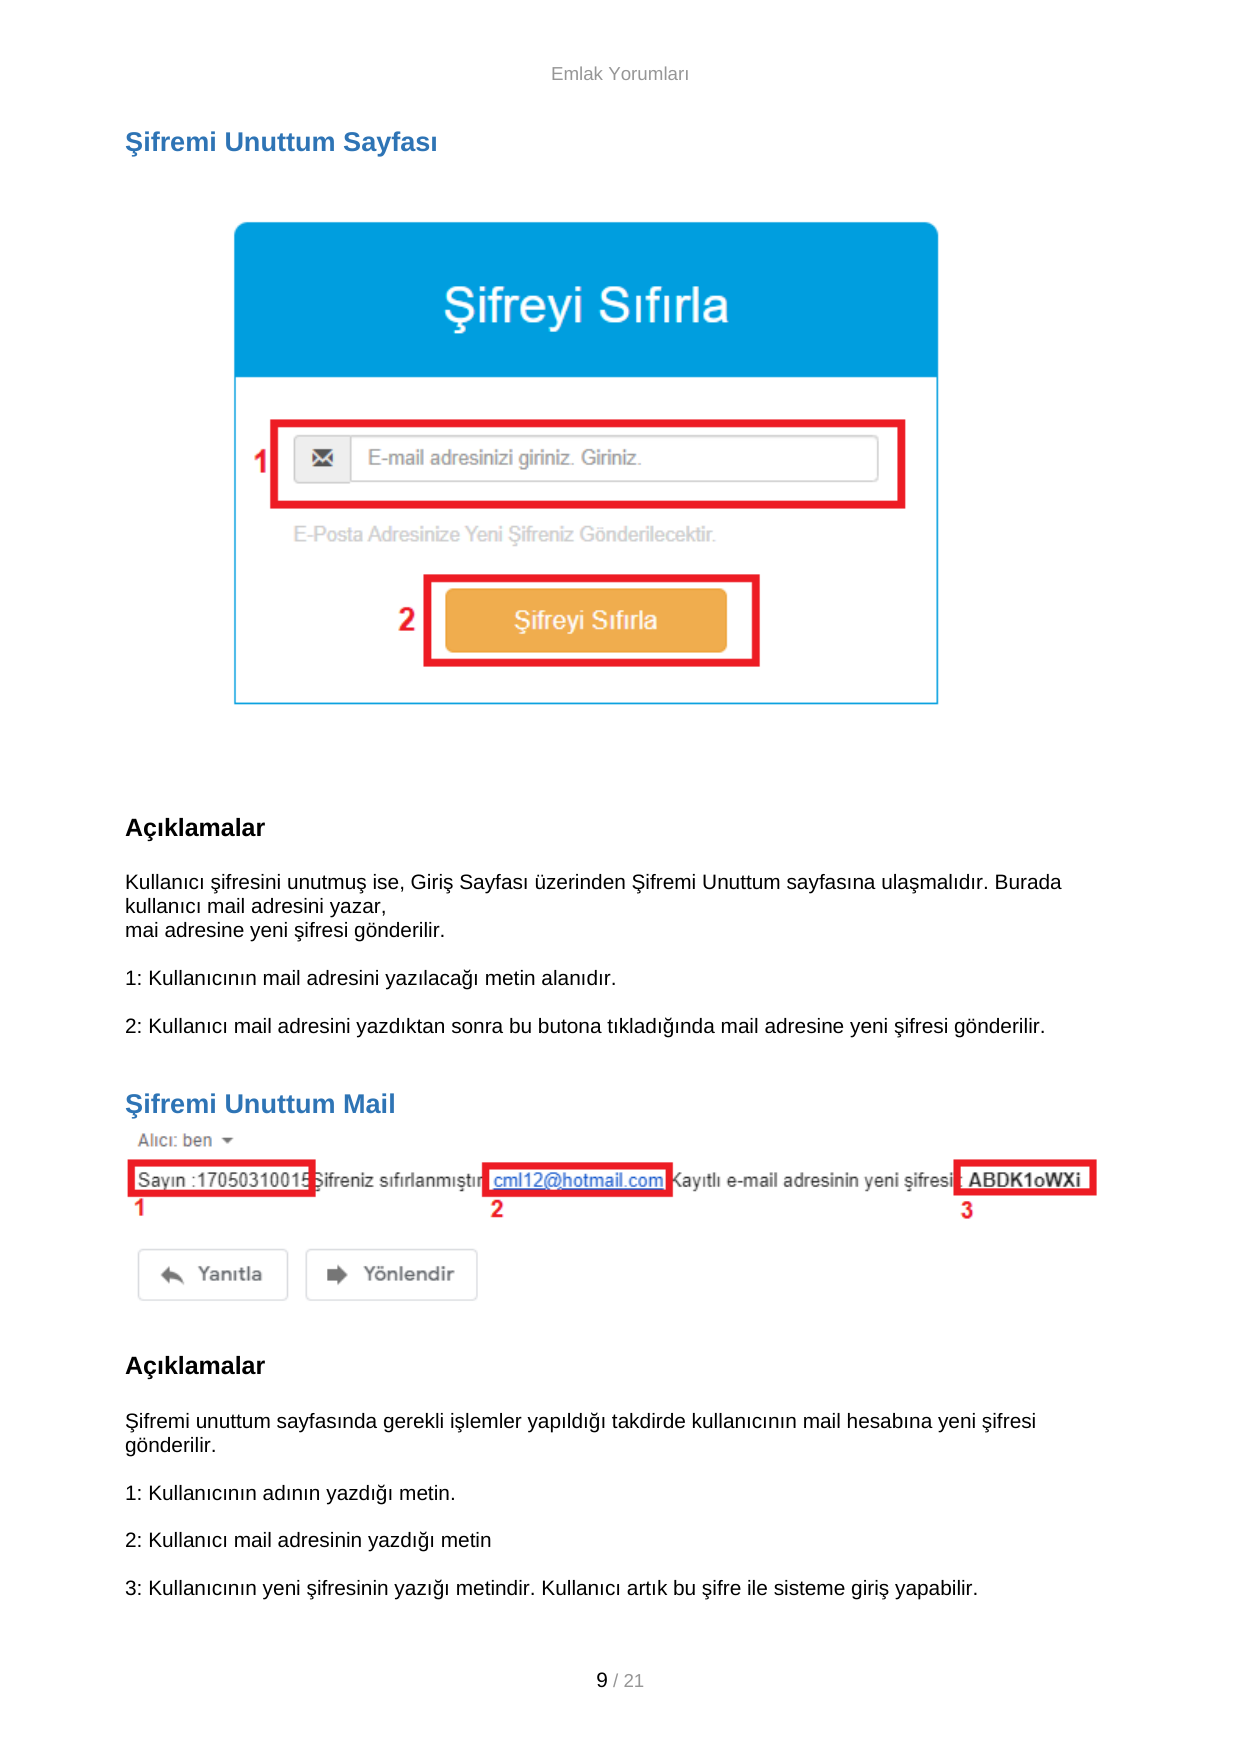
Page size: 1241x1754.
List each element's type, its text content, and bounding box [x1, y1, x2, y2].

text 1: Kullanıcının mail adresini yazılacağı metin alanıdır. [125, 966, 1115, 990]
subtitle Şifremi Unuttum Sayfası [125, 125, 1115, 157]
text Açıklamalar [125, 1351, 1115, 1380]
text Kullanıcı şifresini unutmuş ise, Giriş Sayfası üzerinden Şifremi Unuttum sayfasına ulaşmalıdır. Burada kullanıcı mail adresini yazar, [125, 870, 1115, 918]
picture [125, 1125, 1107, 1327]
picture [125, 163, 1014, 789]
text 3: Kullanıcının yeni şifresinin yazığı metindir. Kullanıcı artık bu şifre ile sisteme giriş yapabilir. [125, 1576, 1115, 1600]
text mai adresine yeni şifresi gönderilir. [125, 918, 1115, 942]
text 2: Kullanıcı mail adresinin yazdığı metin [125, 1528, 1115, 1552]
text 2: Kullanıcı mail adresini yazdıktan sonra bu butona tıkladığında mail adresine yeni şifresi gönderilir. [125, 1014, 1115, 1038]
subtitle Şifremi Unuttum Mail [125, 1087, 1115, 1119]
text Açıklamalar [125, 813, 1115, 841]
text Şifremi unuttum sayfasında gerekli işlemler yapıldığı takdirde kullanıcının mail hesabına yeni şifresi gönderilir. [125, 1408, 1115, 1456]
text 1: Kullanıcının adının yazdığı metin. [125, 1480, 1115, 1504]
